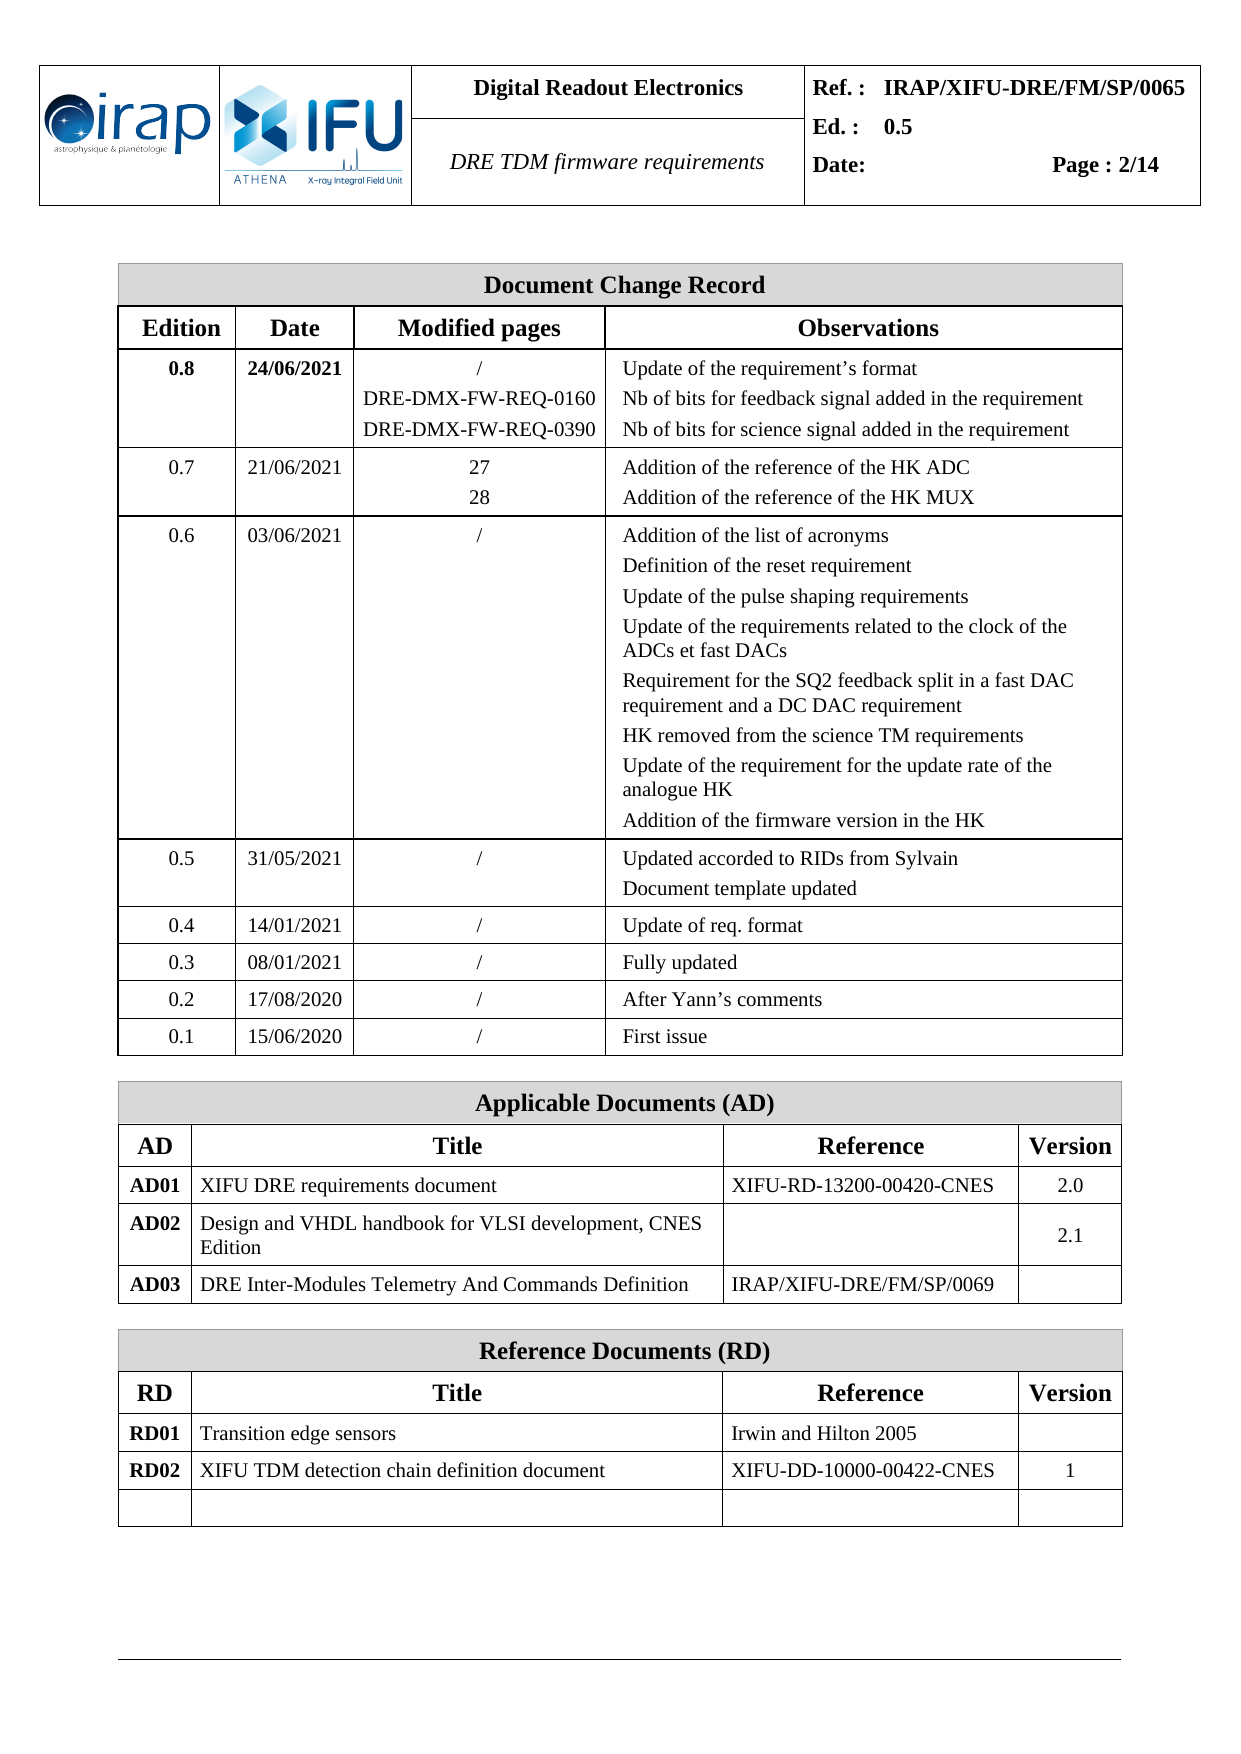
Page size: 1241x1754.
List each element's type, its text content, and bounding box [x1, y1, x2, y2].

table_cell Date [236, 307, 353, 348]
table_cell Irwin and Hilton 2005 [723, 1414, 1018, 1451]
table_cell 08/01/2021 [236, 944, 353, 980]
table_cell AD03 [119, 1266, 191, 1303]
table_cell / [354, 1019, 605, 1054]
table_header Applicable Documents (AD) [119, 1082, 1121, 1123]
table_cell RD01 [119, 1414, 191, 1451]
table_cell Edition [119, 307, 235, 348]
table_cell AD01 [119, 1167, 191, 1203]
table_cell [724, 1204, 1018, 1265]
table_cell XIFU-RD-13200-00420-CNES [724, 1167, 1018, 1203]
table_cell XIFU-DD-10000-00422-CNES [723, 1452, 1018, 1488]
table_cell 17/08/2020 [236, 981, 353, 1017]
table_cell IRAP/XIFU-DRE/FM/SP/0069 [724, 1266, 1018, 1303]
table_cell / [354, 840, 605, 906]
table_cell Update of the requirement’s format Nb of bits for feedback signal added in the requirement Nb of bits for science signal added in the requirement [606, 350, 1122, 447]
table_cell 0.7 [119, 448, 235, 515]
table_cell 0.1 [119, 1019, 235, 1054]
table_cell 14/01/2021 [236, 907, 353, 943]
table_cell [192, 1490, 722, 1526]
table_cell 21/06/2021 [236, 448, 353, 515]
table_cell [119, 1490, 191, 1526]
picture [43, 77, 217, 168]
table_cell 15/06/2020 [236, 1019, 353, 1054]
table_cell / DRE-DMX-FW-REQ-0160 DRE-DMX-FW-REQ-0390 [354, 350, 605, 447]
table_cell XIFU TDM detection chain definition document [192, 1452, 722, 1488]
table_cell First issue [606, 1019, 1122, 1054]
table_cell Fully updated [606, 944, 1122, 980]
table_cell [1019, 1414, 1122, 1451]
table_cell / [354, 981, 605, 1017]
table_cell XIFU DRE requirements document [192, 1167, 723, 1203]
table_cell 31/05/2021 [236, 840, 353, 906]
table_header Reference Documents (RD) [119, 1330, 1122, 1371]
table_cell RD [119, 1372, 191, 1413]
table_cell / [354, 517, 605, 838]
table_cell 1 [1019, 1452, 1122, 1488]
table_cell 27 28 [354, 448, 605, 515]
table_cell Update of req. format [606, 907, 1122, 943]
table_cell / [354, 907, 605, 943]
table_cell Modified pages [355, 307, 604, 348]
table_cell Addition of the list of acronyms Definition of the reset requirement Update of the pulse shaping requirements Update of the requirements related to the clock of the ADCs et fast DACs Requirement for the SQ2 feedback split in a fast DAC requirement and a DC DAC requirement HK removed from the science TM requirements Update of the requirement for the update rate of the analogue HK Addition of the firmware version in the HK [606, 517, 1122, 838]
table_cell / [354, 944, 605, 980]
table_cell 0.4 [119, 907, 235, 943]
table_cell Title [192, 1125, 723, 1166]
table_cell [1019, 1266, 1121, 1303]
table_cell Design and VHDL handbook for VLSI development, CNES Edition [192, 1204, 723, 1265]
table_header Document Change Record [119, 264, 1122, 305]
table_cell 0.6 [119, 517, 235, 838]
picture [224, 85, 403, 185]
table_cell Title [192, 1372, 722, 1413]
table_cell Version [1019, 1125, 1121, 1166]
table_cell 24/06/2021 [236, 350, 353, 447]
table_cell 0.3 [119, 944, 235, 980]
table_cell Observations [606, 307, 1122, 348]
table_cell AD02 [119, 1204, 191, 1265]
table_cell Reference [723, 1372, 1018, 1413]
table_cell 0.8 [119, 350, 235, 447]
table_cell DRE Inter-Modules Telemetry And Commands Definition [192, 1266, 723, 1303]
table_cell [723, 1490, 1018, 1526]
table_cell 03/06/2021 [236, 517, 353, 838]
table_cell 0.5 [119, 840, 235, 906]
table_cell After Yann’s comments [606, 981, 1122, 1017]
table_cell 2.1 [1019, 1204, 1121, 1265]
table_cell Updated accorded to RIDs from Sylvain Document template updated [606, 840, 1122, 906]
table_cell [1019, 1490, 1122, 1526]
table_cell Addition of the reference of the HK ADC Addition of the reference of the HK MUX [606, 448, 1122, 515]
table_cell RD02 [119, 1452, 191, 1488]
table_cell AD [119, 1125, 191, 1166]
table_cell 2.0 [1019, 1167, 1121, 1203]
table_cell 0.2 [119, 981, 235, 1017]
table_cell Version [1019, 1372, 1122, 1413]
table_cell Transition edge sensors [192, 1414, 722, 1451]
table_cell Reference [724, 1125, 1018, 1166]
